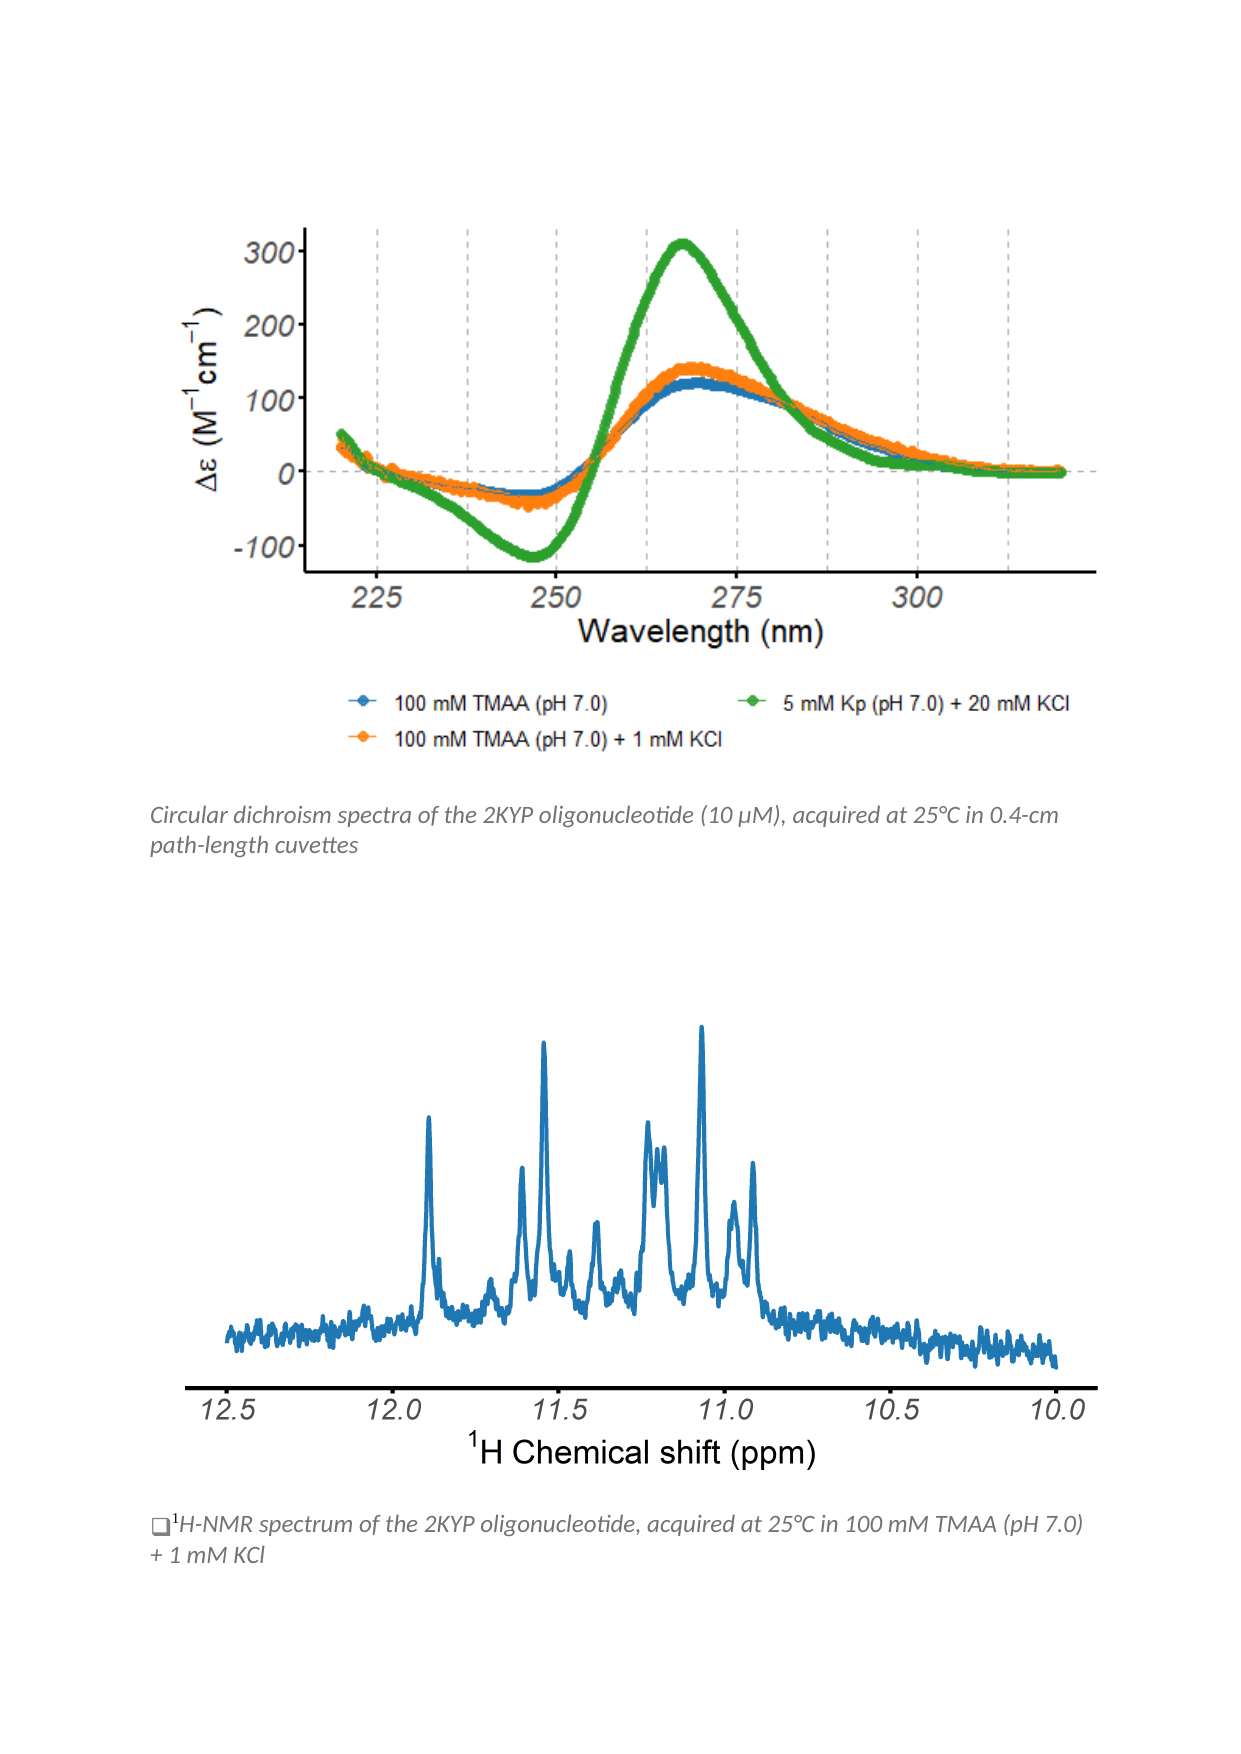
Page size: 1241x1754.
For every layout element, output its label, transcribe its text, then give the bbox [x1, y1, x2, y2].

text Circular dichroism spectra of the 2KYP oligonucleotide (10 µM), acquired at 25°C in 0.4-cm path-length cuvettes [150, 799, 1090, 860]
text H-NMR spectrum of the 2KYP oligonucleotide, acquired at 25°C in 100 mM TMAA (pH 7.0) + 1 mM KCl [150, 1508, 1090, 1569]
picture [168, 218, 1109, 778]
picture [168, 927, 1109, 1488]
